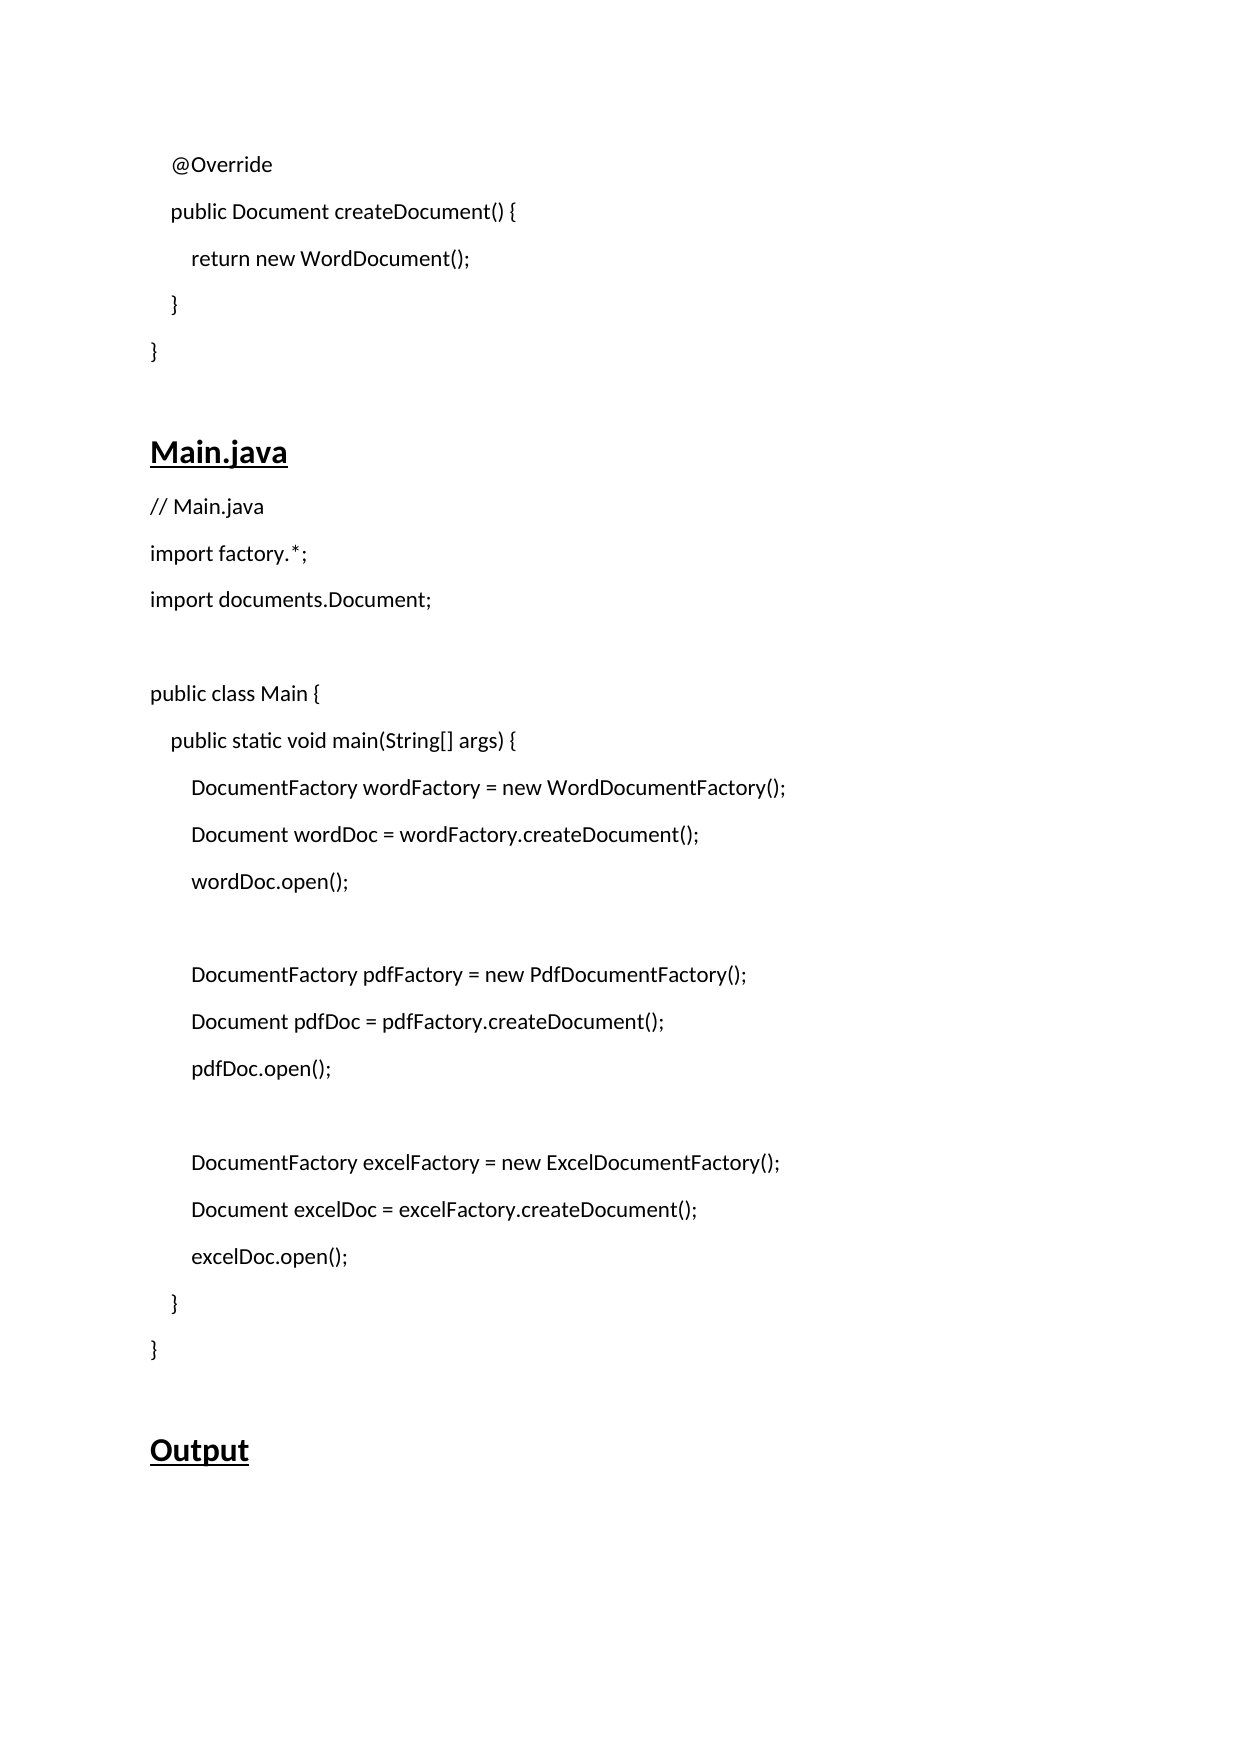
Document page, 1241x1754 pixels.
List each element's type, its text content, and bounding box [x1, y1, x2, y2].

text return new WordDocument(); [150, 244, 1090, 272]
text public class Main { [150, 679, 1090, 707]
text pdfDoc.open(); [150, 1054, 1090, 1082]
text Output [150, 1429, 1090, 1470]
text } [150, 1289, 1090, 1317]
text DocumentFactory pdfFactory = new PdfDocumentFactory(); [150, 961, 1090, 989]
text } [150, 1336, 1090, 1364]
text Main.java [150, 431, 1090, 472]
text Document pdfDoc = pdfFactory.createDocument(); [150, 1007, 1090, 1036]
text import factory.*; [150, 539, 1090, 567]
text wordDoc.open(); [150, 867, 1090, 895]
text import documents.Document; [150, 586, 1090, 614]
text Document wordDoc = wordFactory.createDocument(); [150, 820, 1090, 848]
text public Document createDocument() { [150, 197, 1090, 225]
text public static void main(String[] args) { [150, 726, 1090, 754]
text } [150, 291, 1090, 319]
text DocumentFactory wordFactory = new WordDocumentFactory(); [150, 773, 1090, 801]
text excelDoc.open(); [150, 1242, 1090, 1270]
text Document excelDoc = excelFactory.createDocument(); [150, 1195, 1090, 1223]
text // Main.java [150, 492, 1090, 520]
text @Override [150, 150, 1090, 178]
text DocumentFactory excelFactory = new ExcelDocumentFactory(); [150, 1148, 1090, 1176]
text } [150, 337, 1090, 366]
